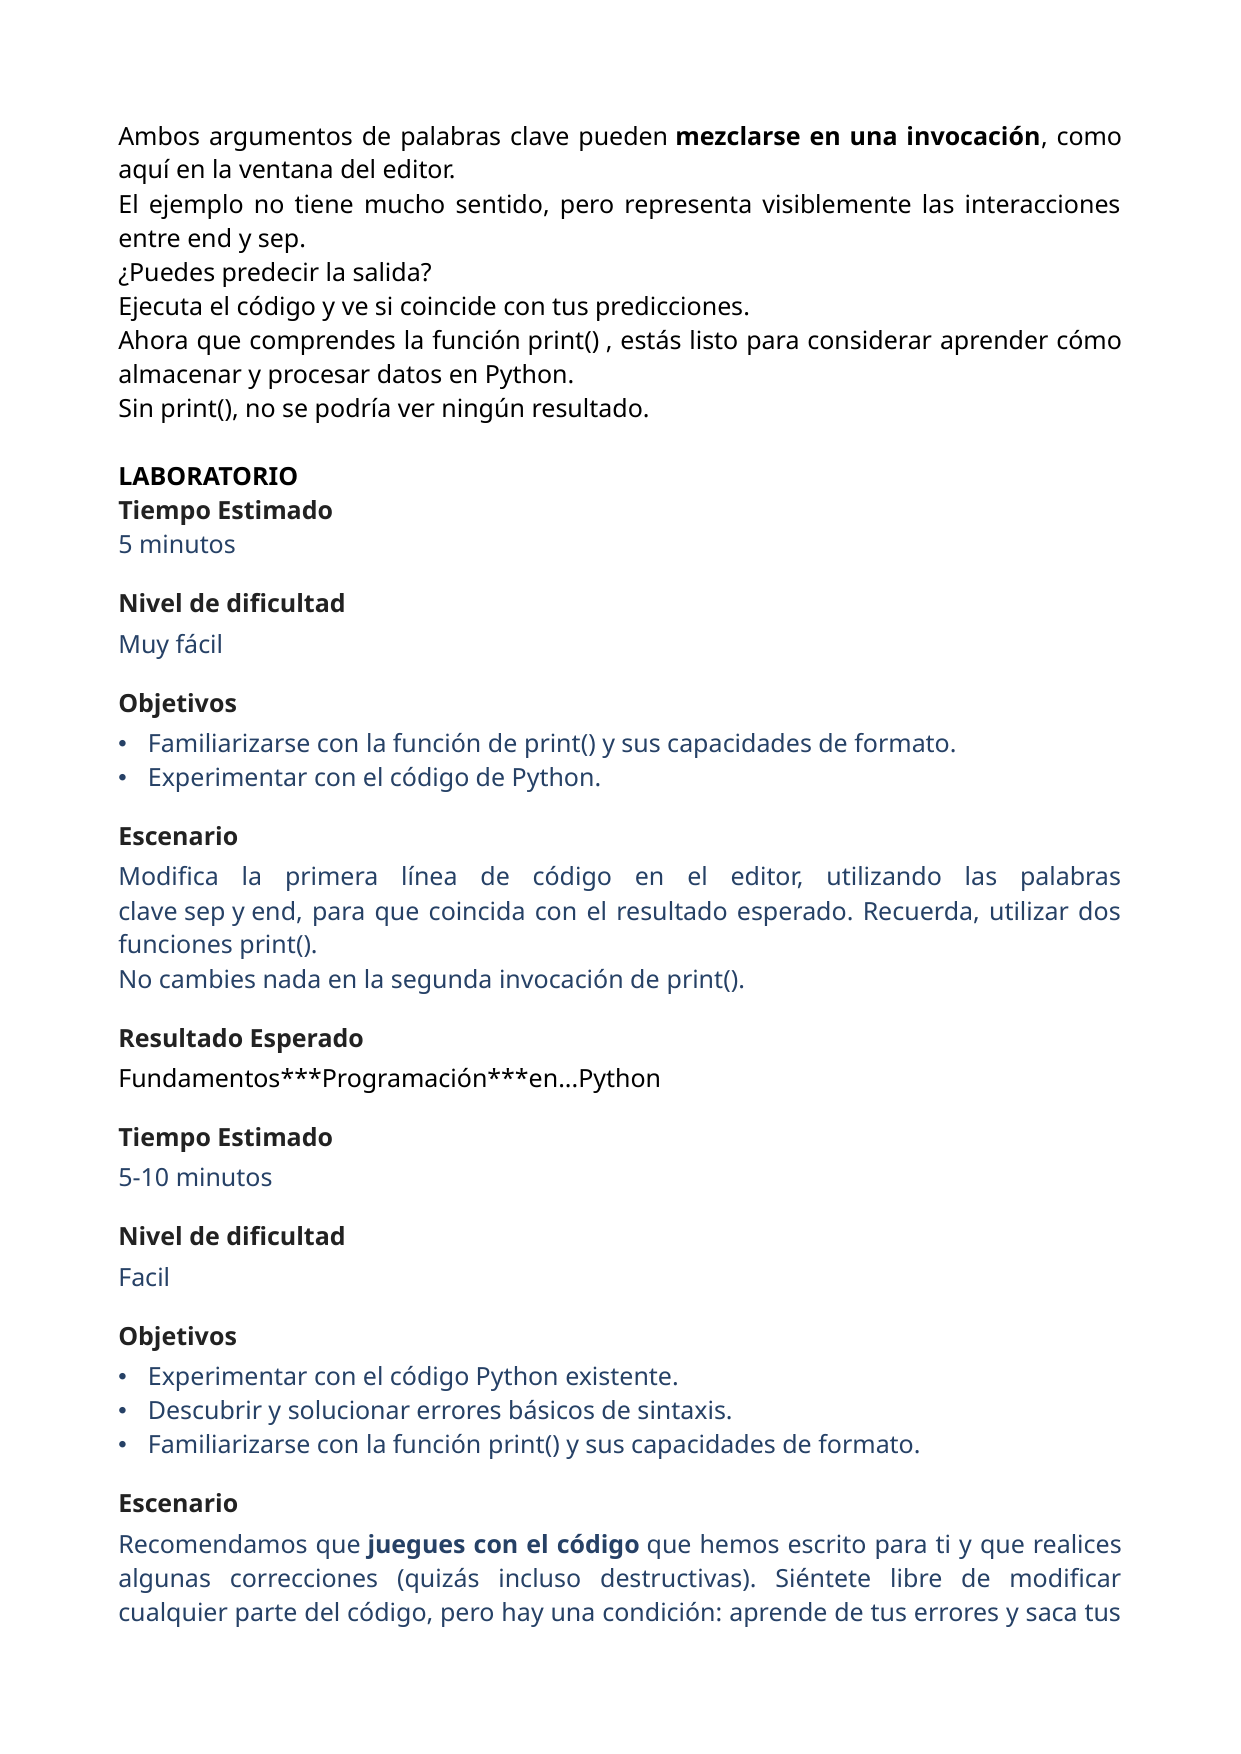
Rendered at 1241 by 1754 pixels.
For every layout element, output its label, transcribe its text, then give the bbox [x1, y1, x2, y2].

list Experimentar con el código de Python. [118, 760, 1122, 794]
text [118, 1526, 1122, 1628]
text Ahora que comprendes la función print() , estás listo para considerar aprender cómo almacenar y procesar datos en Python. [118, 322, 1122, 391]
subtitle Resultado Esperado [118, 1020, 1122, 1054]
subtitle Nivel de dificultad [118, 586, 1122, 620]
text Ejecuta el código y ve si coincide con tus predicciones. [118, 288, 1122, 322]
text LABORATORIO Tiempo Estimado [118, 459, 1122, 527]
text Facil [118, 1259, 1122, 1293]
list Familiarizarse con la función de print() y sus capacidades de formato. [118, 726, 1122, 760]
list Experimentar con el código Python existente. [118, 1359, 1122, 1393]
text El ejemplo no tiene mucho sentido, pero representa visiblemente las interacciones entre end y sep. [118, 186, 1122, 254]
text 5 minutos [118, 527, 1122, 561]
text Ambos argumentos de palabras clave pueden mezclarse en una invocación, como aquí en la ventana del editor. [118, 118, 1122, 186]
text Modifica la primera línea de código en el editor, utilizando las palabras clave sep y end, para que coincida con el resultado esperado. Recuerda, utilizar dos funciones print(). [118, 859, 1122, 961]
list Familiarizarse con la función print() y sus capacidades de formato. [118, 1427, 1122, 1461]
subtitle Tiempo Estimado [118, 1120, 1122, 1154]
list Descubrir y solucionar errores básicos de sintaxis. [118, 1393, 1122, 1427]
subtitle Escenario [118, 819, 1122, 853]
text Fundamentos***Programación***en...PythonLABORA [118, 1061, 1122, 1095]
text 5-10 minutos [118, 1160, 1122, 1194]
subtitle Nivel de dificultad [118, 1219, 1122, 1253]
text No cambies nada en la segunda invocación de print(). [118, 961, 1122, 995]
text Muy fácil [118, 626, 1122, 660]
subtitle Objetivos [118, 1318, 1122, 1352]
text ¿Puedes predecir la salida? [118, 254, 1122, 288]
subtitle Objetivos [118, 685, 1122, 719]
subtitle Escenario [118, 1486, 1122, 1520]
text Sin print(), no se podría ver ningún resultado. [118, 391, 1122, 425]
